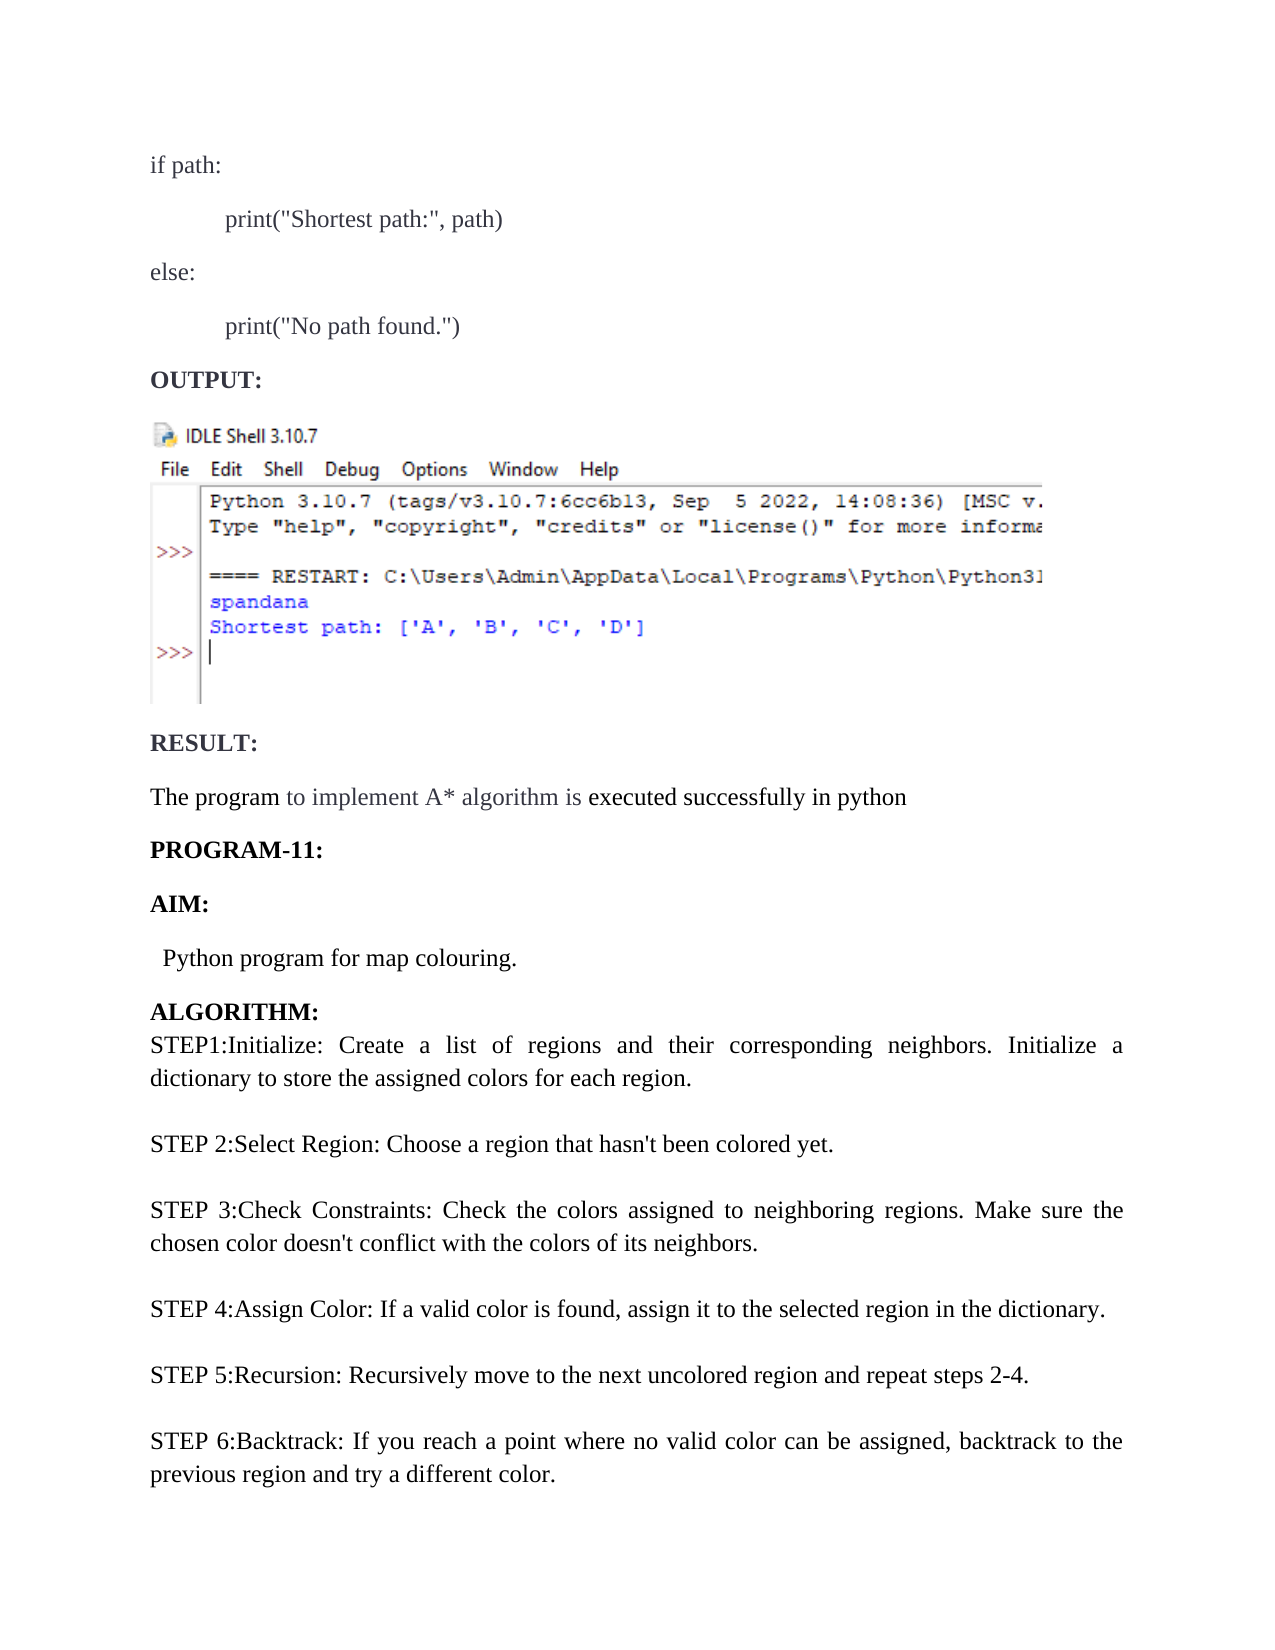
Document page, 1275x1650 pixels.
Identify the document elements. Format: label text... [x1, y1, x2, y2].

text AIM: [150, 889, 1125, 918]
text OUTPUT: [150, 365, 1125, 394]
text STEP1:Initialize: Create a list of regions and their corresponding neighbors. Initialize a dictionary to store the assigned colors for each region. [150, 1030, 1125, 1092]
text STEP 5:Recursion: Recursively move to the next uncolored region and repeat steps 2-4. [150, 1360, 1125, 1389]
text STEP 4:Assign Color: If a valid color is found, assign it to the selected region in the dictionary. [150, 1294, 1125, 1323]
text PROGRAM-11: [150, 836, 1125, 864]
text The program to implement A* algorithm is executed successfully in python [150, 782, 1125, 811]
text print("Shortest path:", path) [150, 204, 1125, 232]
text Python program for map colouring. [150, 943, 1125, 972]
text else: [150, 257, 1125, 286]
text STEP 2:Select Region: Choose a region that hasn't been colored yet. [150, 1129, 1125, 1158]
picture [150, 418, 1043, 704]
text if path: [150, 150, 1125, 179]
text RESULT: [150, 728, 1125, 757]
text STEP 3:Check Constraints: Check the colors assigned to neighboring regions. Make sure the chosen color doesn't conflict with the colors of its neighbors. [150, 1195, 1125, 1257]
text STEP 6:Backtrack: If you reach a point where no valid color can be assigned, backtrack to the previous region and try a different color. [150, 1426, 1125, 1488]
text ALGORITHM: [150, 997, 1125, 1026]
text print("No path found.") [150, 311, 1125, 340]
